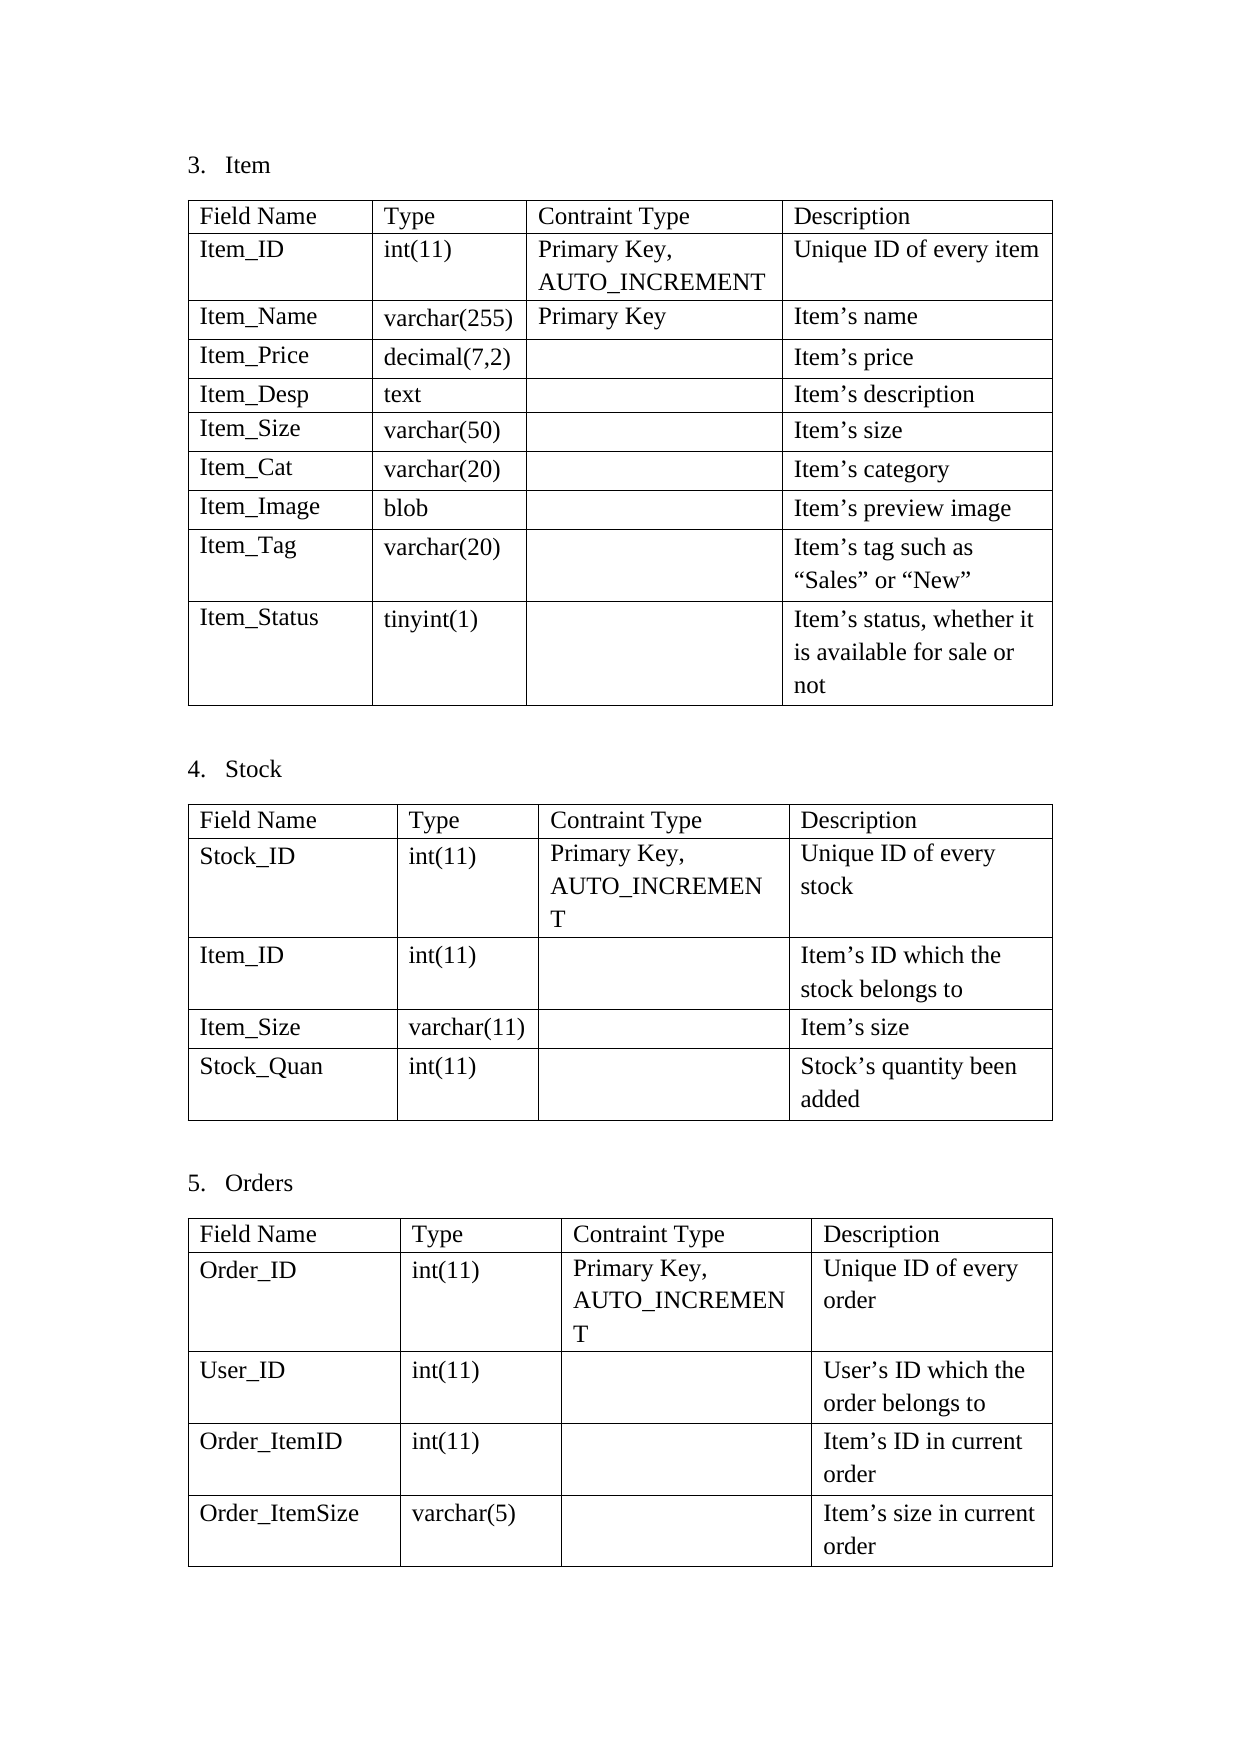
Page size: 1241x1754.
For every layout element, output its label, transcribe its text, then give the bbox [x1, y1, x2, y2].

table_header Type [401, 1219, 561, 1252]
table_header Contraint Type [562, 1219, 811, 1252]
table_cell decimal(7,2) [373, 340, 526, 378]
table_cell Item_Tag [189, 530, 372, 601]
table_cell Order_ItemSize [189, 1496, 400, 1566]
table_cell int(11) [401, 1352, 561, 1423]
table_cell varchar(255) [373, 301, 526, 339]
table_cell Item’s ID which the stock belongs to [790, 938, 1052, 1009]
table_cell [527, 491, 782, 529]
table_cell [527, 602, 782, 705]
table_cell Item’s size [790, 1010, 1052, 1048]
table_cell tinyint(1) [373, 602, 526, 705]
table_cell Item_Price [189, 340, 372, 378]
table_cell text [373, 379, 526, 412]
table_cell Item’s size [783, 413, 1052, 451]
table_cell int(11) [373, 234, 526, 300]
table_cell Item_Image [189, 491, 372, 529]
table_cell [539, 1010, 789, 1048]
table_cell Stock_ID [189, 839, 397, 937]
table_cell Primary Key, AUTO_INCREMENT [562, 1253, 811, 1351]
table_cell varchar(20) [373, 530, 526, 601]
table_header Field Name [189, 1219, 400, 1252]
table_cell [562, 1352, 811, 1423]
table_header Contraint Type [539, 805, 789, 837]
table_cell [539, 1049, 789, 1119]
table_cell Item’s status, whether it is available for sale or not [783, 602, 1052, 705]
table_cell varchar(20) [373, 452, 526, 490]
table_header Description [812, 1219, 1052, 1252]
list Stock [187, 754, 1053, 783]
table_cell User_ID [189, 1352, 400, 1423]
table_cell int(11) [401, 1424, 561, 1494]
table_cell blob [373, 491, 526, 529]
table_cell Unique ID of every stock [790, 839, 1052, 937]
table_cell Primary Key, AUTO_INCREMENT [539, 839, 789, 937]
list Orders [187, 1168, 1053, 1197]
table_cell Primary Key, AUTO_INCREMENT [527, 234, 782, 300]
table_cell [527, 530, 782, 601]
table_cell Unique ID of every item [783, 234, 1052, 300]
table_cell Item’s size in current order [812, 1496, 1052, 1566]
table_header Contraint Type [527, 201, 782, 233]
table_cell Stock’s quantity been added [790, 1049, 1052, 1119]
table_cell Primary Key [527, 301, 782, 339]
table_cell varchar(11) [398, 1010, 538, 1048]
table_header Field Name [189, 201, 372, 233]
table_cell Item’s ID in current order [812, 1424, 1052, 1494]
table_cell Order_ID [189, 1253, 400, 1351]
table_cell Order_ItemID [189, 1424, 400, 1494]
table_cell [562, 1424, 811, 1494]
table_cell [539, 938, 789, 1009]
table_cell Item’s tag such as “Sales” or “New” [783, 530, 1052, 601]
table_header Type [373, 201, 526, 233]
table_cell varchar(50) [373, 413, 526, 451]
table_cell [562, 1496, 811, 1566]
table_cell Item_Name [189, 301, 372, 339]
table_header Description [790, 805, 1052, 837]
table_cell int(11) [398, 839, 538, 937]
table_header Description [783, 201, 1052, 233]
table_header Field Name [189, 805, 397, 837]
table_cell Item_Cat [189, 452, 372, 490]
table_cell Item_ID [189, 234, 372, 300]
table_cell int(11) [401, 1253, 561, 1351]
table_cell Item_Desp [189, 379, 372, 412]
table_cell Item_ID [189, 938, 397, 1009]
table_cell varchar(5) [401, 1496, 561, 1566]
table_cell Stock_Quan [189, 1049, 397, 1119]
table_cell int(11) [398, 938, 538, 1009]
table_cell Item’s name [783, 301, 1052, 339]
table_cell Item_Status [189, 602, 372, 705]
table_cell Item’s price [783, 340, 1052, 378]
list Item [187, 150, 1053, 179]
table_cell Item_Size [189, 1010, 397, 1048]
table_cell [527, 340, 782, 378]
table_cell [527, 413, 782, 451]
table_cell User’s ID which the order belongs to [812, 1352, 1052, 1423]
table_cell [527, 379, 782, 412]
table_cell [527, 452, 782, 490]
table_cell int(11) [398, 1049, 538, 1119]
table_cell Item_Size [189, 413, 372, 451]
table_cell Item’s description [783, 379, 1052, 412]
table_cell Item’s preview image [783, 491, 1052, 529]
table_cell Unique ID of every order [812, 1253, 1052, 1351]
table_cell Item’s category [783, 452, 1052, 490]
table_header Type [398, 805, 538, 837]
